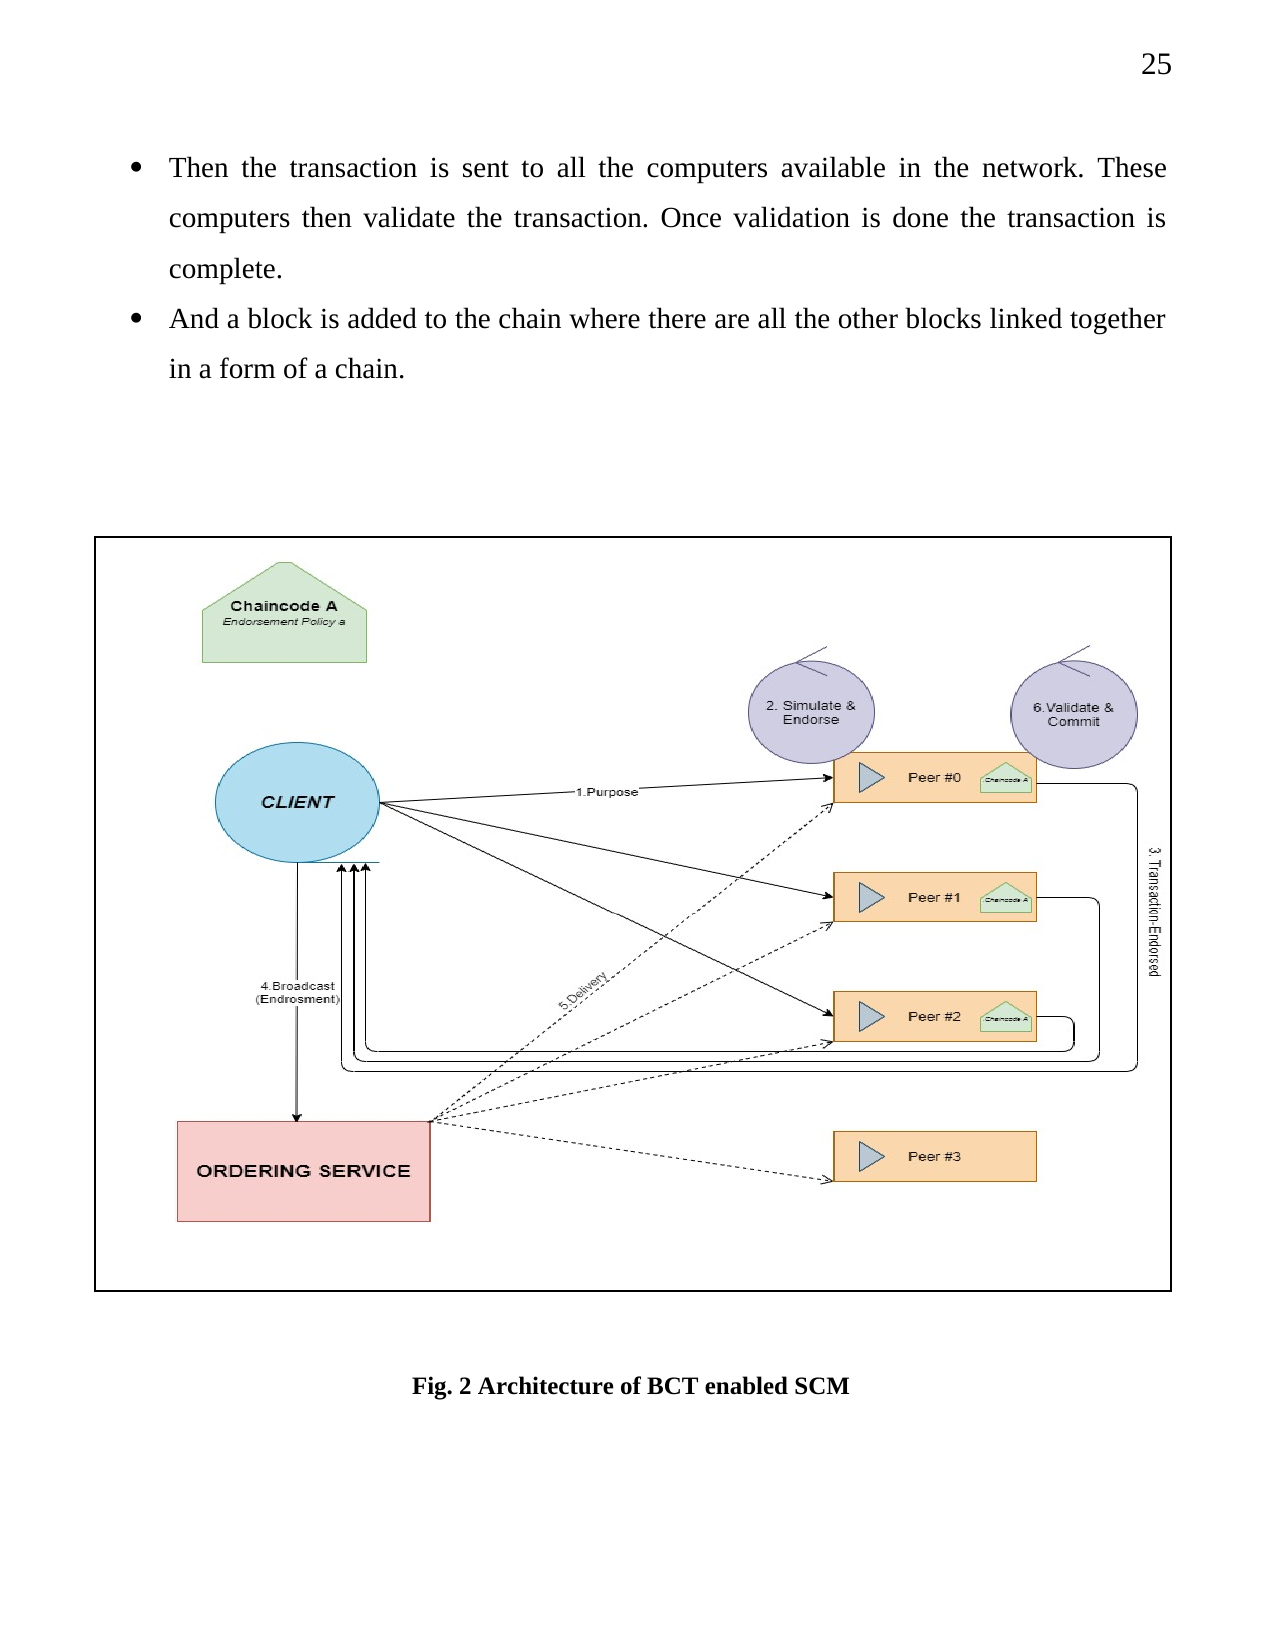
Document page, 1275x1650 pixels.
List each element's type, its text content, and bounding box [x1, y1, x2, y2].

text Fig. 2 Architecture of BCT enabled SCM [94, 1371, 1168, 1399]
list And a block is added to the chain where there are all the other blocks linked together in a form of a chain. [131, 301, 1168, 385]
picture [96, 538, 1170, 1290]
list Then the transaction is sent to all the computers available in the network. These computers then validate the transaction. Once validation is done the transaction is complete. [131, 150, 1168, 284]
